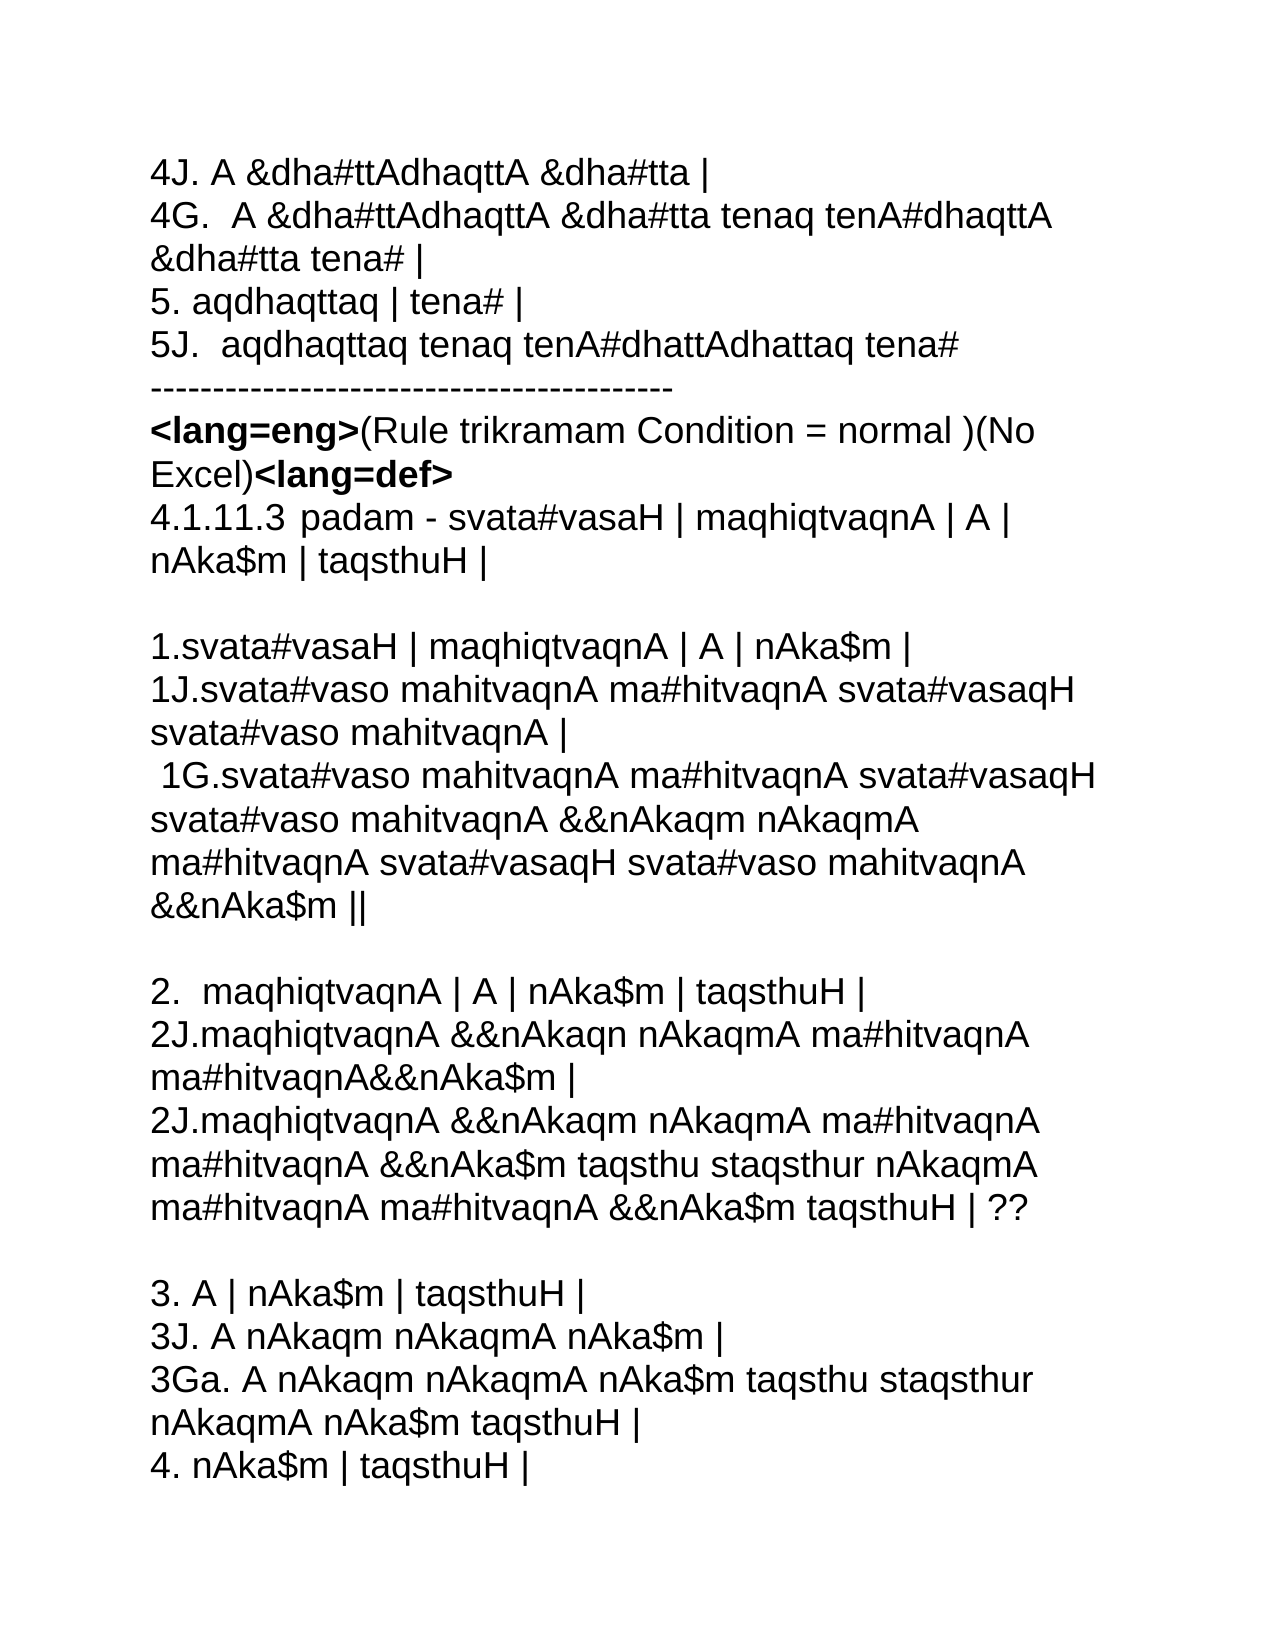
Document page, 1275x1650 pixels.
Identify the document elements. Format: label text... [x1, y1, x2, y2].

text 1G.svata#vaso mahitvaqnA ma#hitvaqnA svata#vasaqH svata#vaso mahitvaqnA &&nAkaqm nAkaqmA ma#hitvaqnA svata#vasaqH svata#vaso mahitvaqnA &&nAka$m || [150, 754, 1125, 926]
text 1J.svata#vaso mahitvaqnA ma#hitvaqnA svata#vasaqH svata#vaso mahitvaqnA | [150, 667, 1125, 754]
text ------------------------------------------ [150, 366, 1125, 409]
text 3J. A nAkaqm nAkaqmA nAka$m | [150, 1314, 1125, 1357]
text 4G. A &dha#ttAdhaqttA &dha#tta tenaq tenA#dhaqttA &dha#tta tena# | [150, 193, 1125, 279]
text <lang=eng>(Rule trikramam Condition = normal )(No Excel)<lang=def> [150, 409, 1125, 495]
text 2J.maqhiqtvaqnA &&nAkaqn nAkaqmA ma#hitvaqnA ma#hitvaqnA&&nAka$m | [150, 1012, 1125, 1099]
text 5J. aqdhaqttaq tenaq tenA#dhattAdhattaq tena# [150, 322, 1125, 366]
text 2J.maqhiqtvaqnA &&nAkaqm nAkaqmA ma#hitvaqnA ma#hitvaqnA &&nAka$m taqsthu staqsthur nAkaqmA ma#hitvaqnA ma#hitvaqnA &&nAka$m taqsthuH | ?? [150, 1099, 1125, 1228]
text 2. maqhiqtvaqnA | A | nAka$m | taqsthuH | [150, 969, 1125, 1012]
text 3Ga. A nAkaqm nAkaqmA nAka$m taqsthu staqsthur nAkaqmA nAka$m taqsthuH | [150, 1357, 1125, 1444]
text 1.svata#vasaH | maqhiqtvaqnA | A | nAka$m | [150, 624, 1125, 667]
text 4.1.11.3 padam - svata#vasaH | maqhiqtvaqnA | A | nAka$m | taqsthuH | [150, 495, 1125, 581]
text 5. aqdhaqttaq | tena# | [150, 279, 1125, 322]
text 3. A | nAka$m | taqsthuH | [150, 1271, 1125, 1314]
text 4. nAka$m | taqsthuH | [150, 1444, 1125, 1487]
text 4J. A &dha#ttAdhaqttA &dha#tta | [150, 150, 1125, 193]
